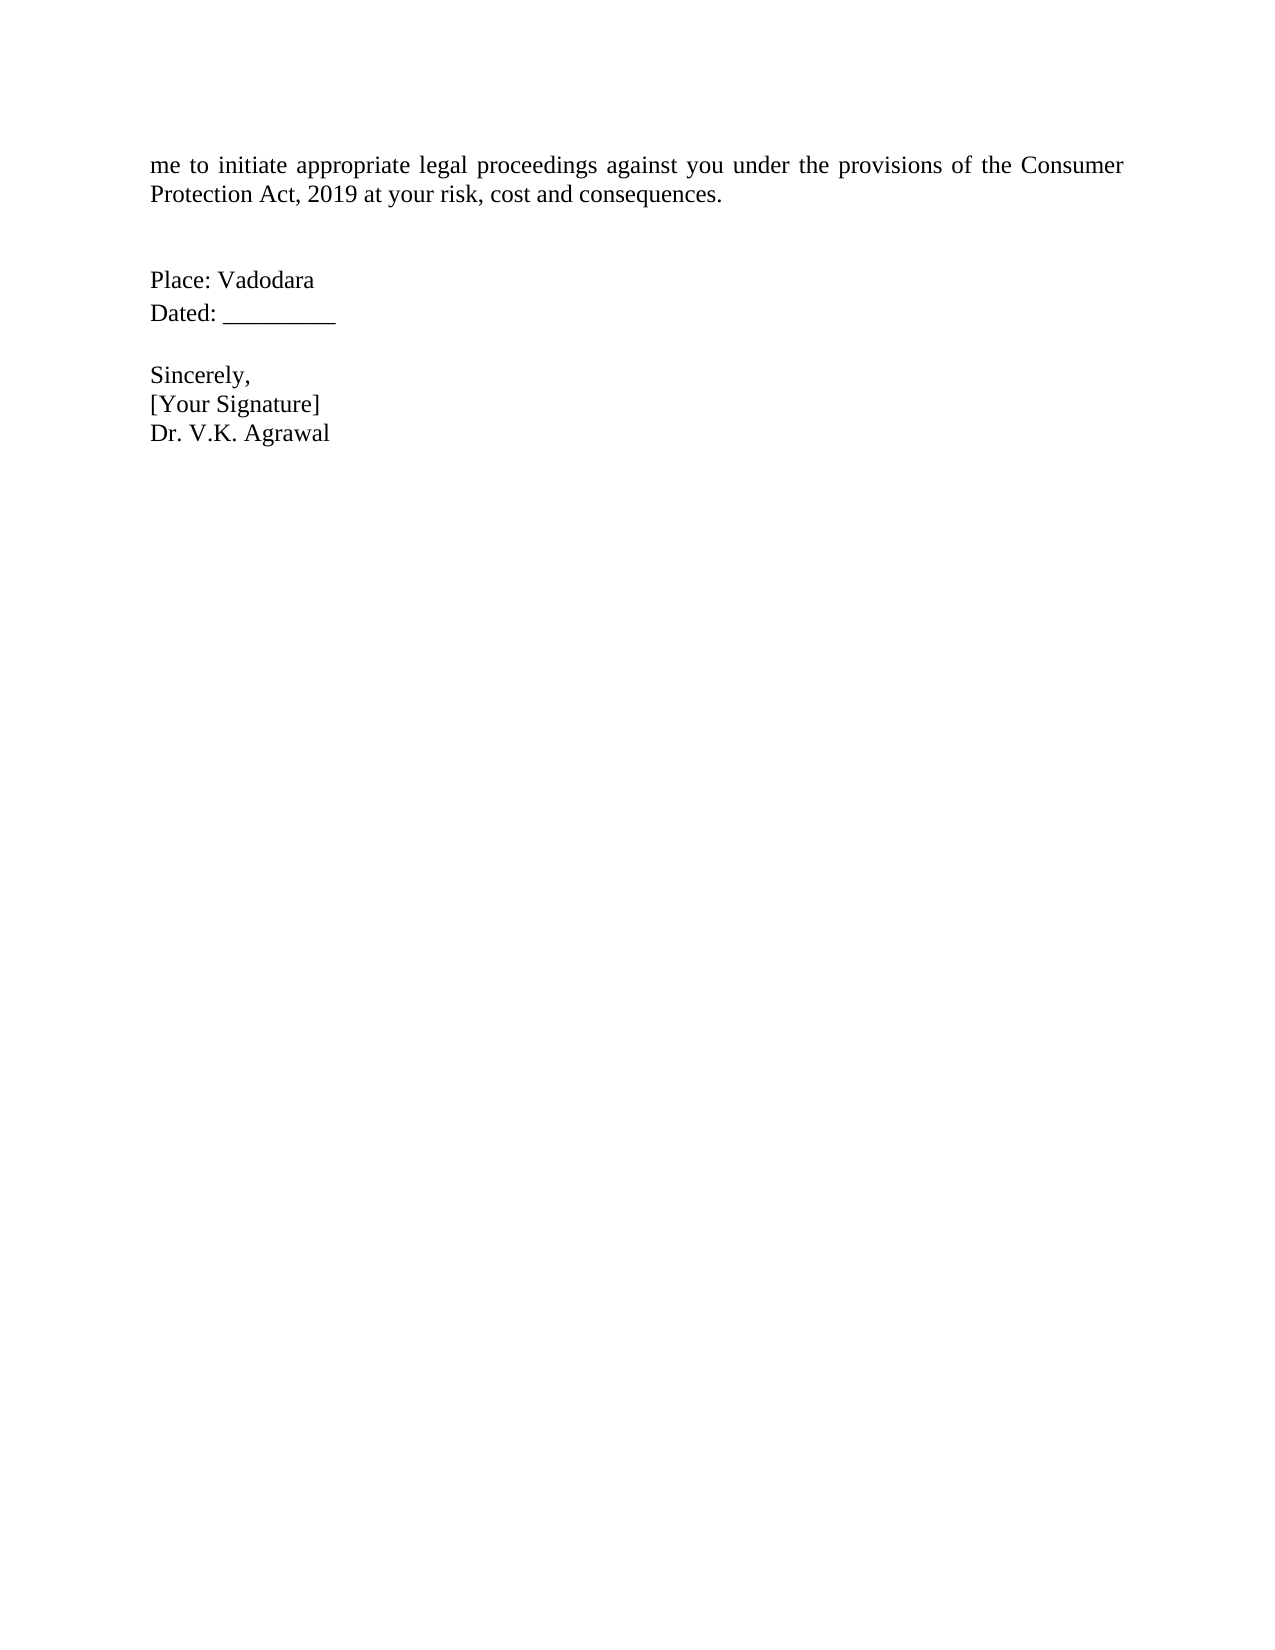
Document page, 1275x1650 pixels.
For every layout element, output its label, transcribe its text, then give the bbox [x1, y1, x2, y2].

text Dr. V.K. Agrawal [150, 418, 1125, 447]
text [Your Signature] [150, 389, 1125, 418]
text Sincerely, [150, 360, 1125, 389]
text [150, 150, 1125, 207]
text Place: Vadodara [150, 266, 1125, 294]
text Dated: _________ [150, 298, 1125, 327]
